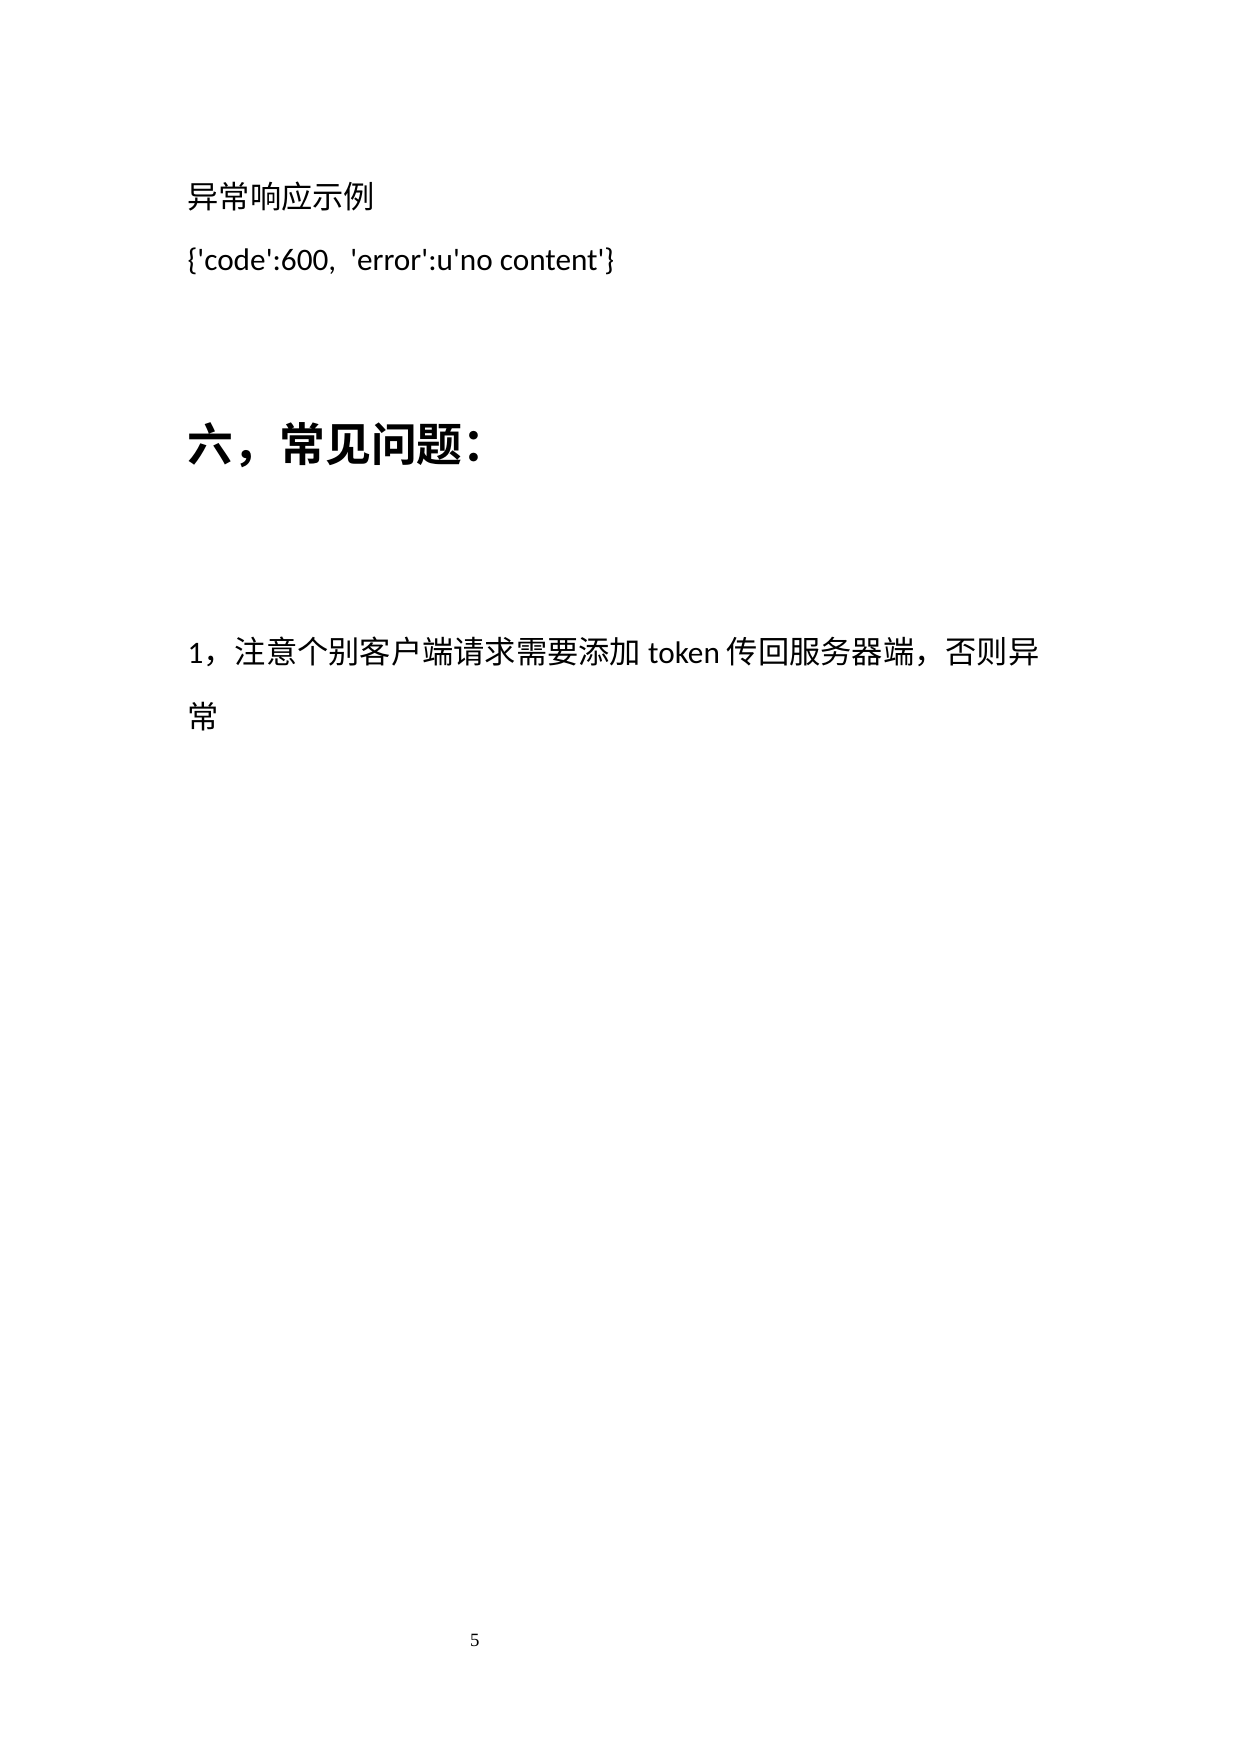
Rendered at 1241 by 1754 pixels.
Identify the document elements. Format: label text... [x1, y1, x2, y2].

list 异常响应示例 [187, 162, 1053, 227]
list 1，注意个别客户端请求需要添加 token 传回服务器端，否则异常 [187, 617, 1053, 747]
list {'code':600, 'error':u'no content'} [187, 227, 1053, 292]
subtitle 常见问题： [187, 392, 1053, 490]
